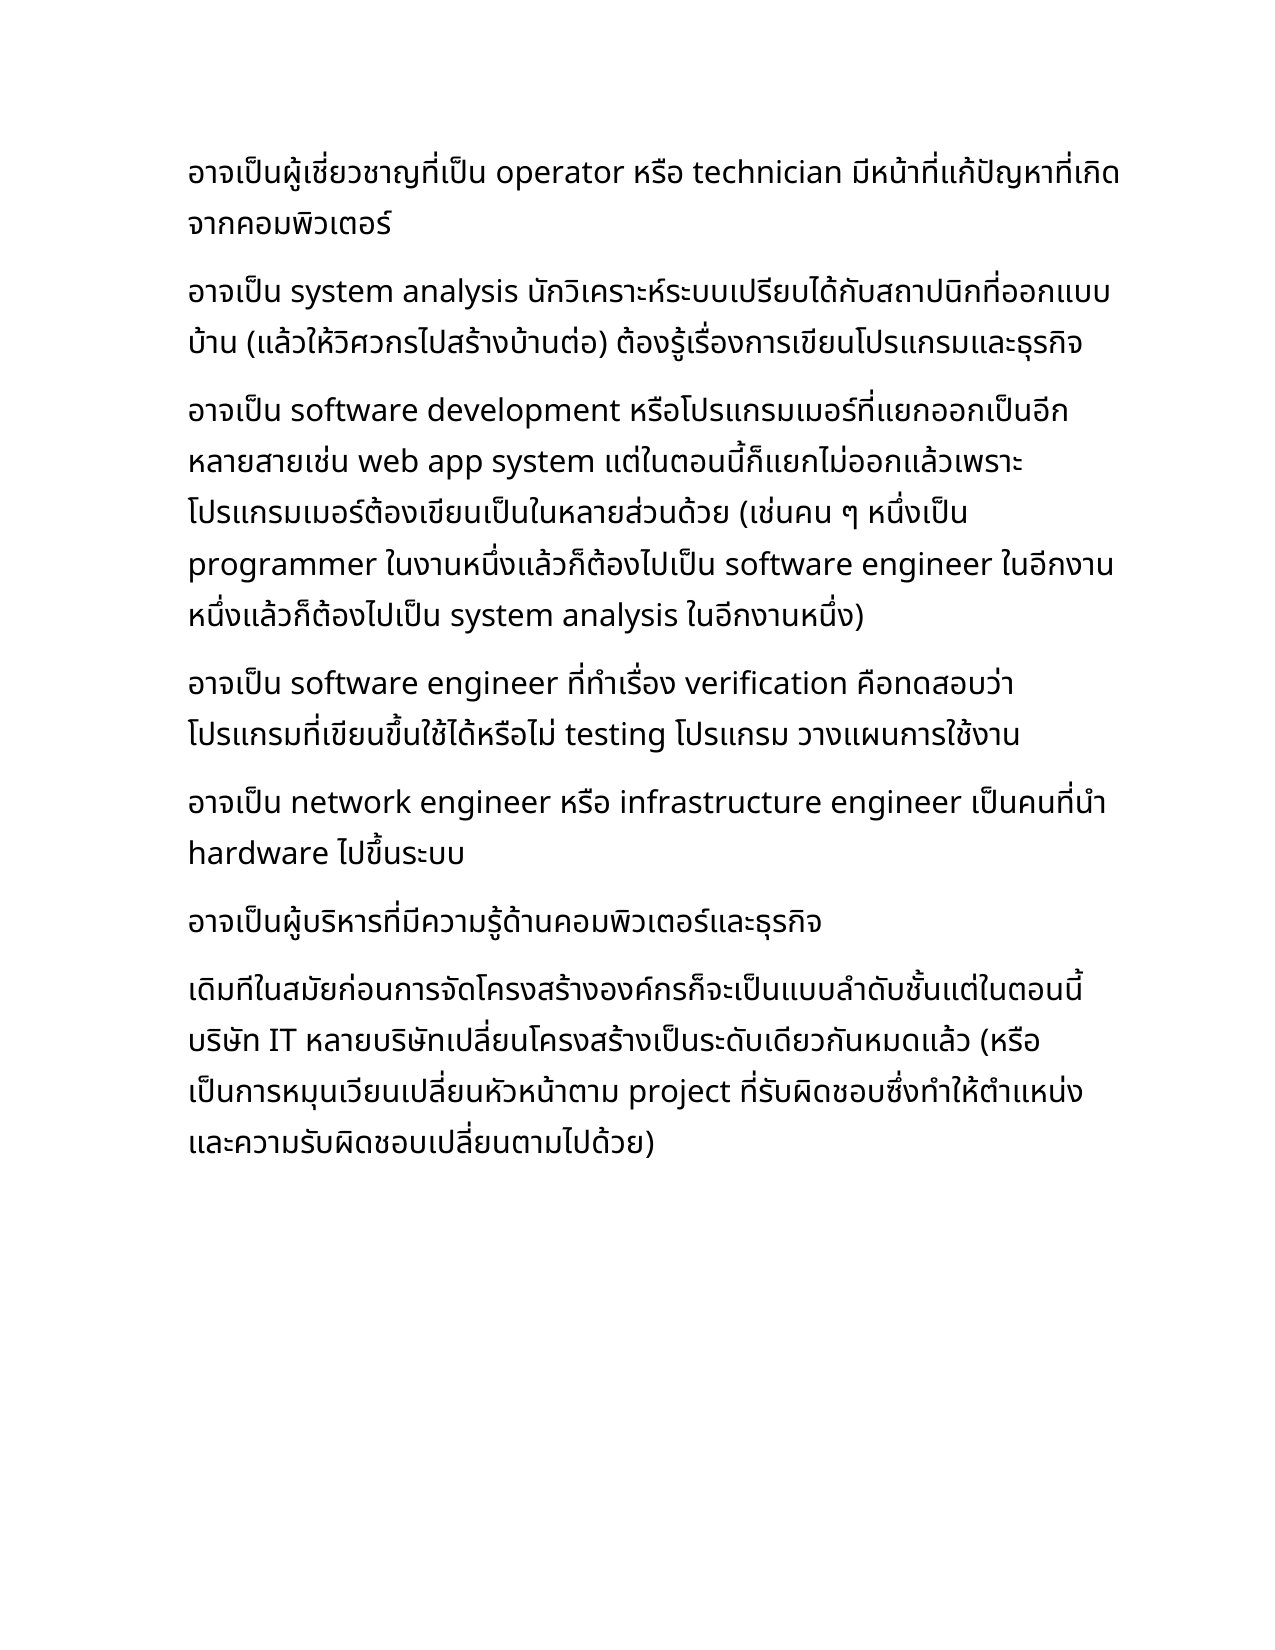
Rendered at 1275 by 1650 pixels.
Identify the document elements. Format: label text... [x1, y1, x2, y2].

text อาจเป็น software engineer ที่ทำเรื่อง verification คือทดสอบว่าโปรแกรมที่เขียนขึ้นใช้ได้หรือไม่ testing โปรแกรม วางแผนการใช้งาน [187, 661, 1125, 760]
text อาจเป็นผู้บริหารที่มีความรู้ด้านคอมพิวเตอร์และธุรกิจ [187, 899, 1125, 946]
text อาจเป็น software development หรือโปรแกรมเมอร์ที่แยกออกเป็นอีกหลายสายเช่น web app system แต่ในตอนนี้ก็แยกไม่ออกแล้วเพราะโปรแกรมเมอร์ต้องเขียนเป็นในหลายส่วนด้วย (เช่นคน ๆ หนึ่งเป็น programmer ในงานหนึ่งแล้วก็ต้องไปเป็น software engineer ในอีกงานหนึ่งแล้วก็ต้องไปเป็น system analysis ในอีกงานหนึ่ง) [187, 388, 1125, 641]
text อาจเป็นผู้เชี่ยวชาญที่เป็น operator หรือ technician มีหน้าที่แก้ปัญหาที่เกิดจากคอมพิวเตอร์ [187, 150, 1125, 248]
text อาจเป็น system analysis นักวิเคราะห์ระบบเปรียบได้กับสถาปนิกที่ออกแบบบ้าน (แล้วให้วิศวกรไปสร้างบ้านต่อ) ต้องรู้เรื่องการเขียนโปรแกรมและธุรกิจ [187, 269, 1125, 368]
text เดิมทีในสมัยก่อนการจัดโครงสร้างองค์กรก็จะเป็นแบบลำดับชั้นแต่ในตอนนี้บริษัท IT หลายบริษัทเปลี่ยนโครงสร้างเป็นระดับเดียวกันหมดแล้ว (หรือเป็นการหมุนเวียนเปลี่ยนหัวหน้าตาม project ที่รับผิดชอบซึ่งทำให้ตำแหน่งและความรับผิดชอบเปลี่ยนตามไปด้วย) [187, 967, 1125, 1168]
text อาจเป็น network engineer หรือ infrastructure engineer เป็นคนที่นำ hardware ไปขึ้นระบบ [187, 780, 1125, 879]
